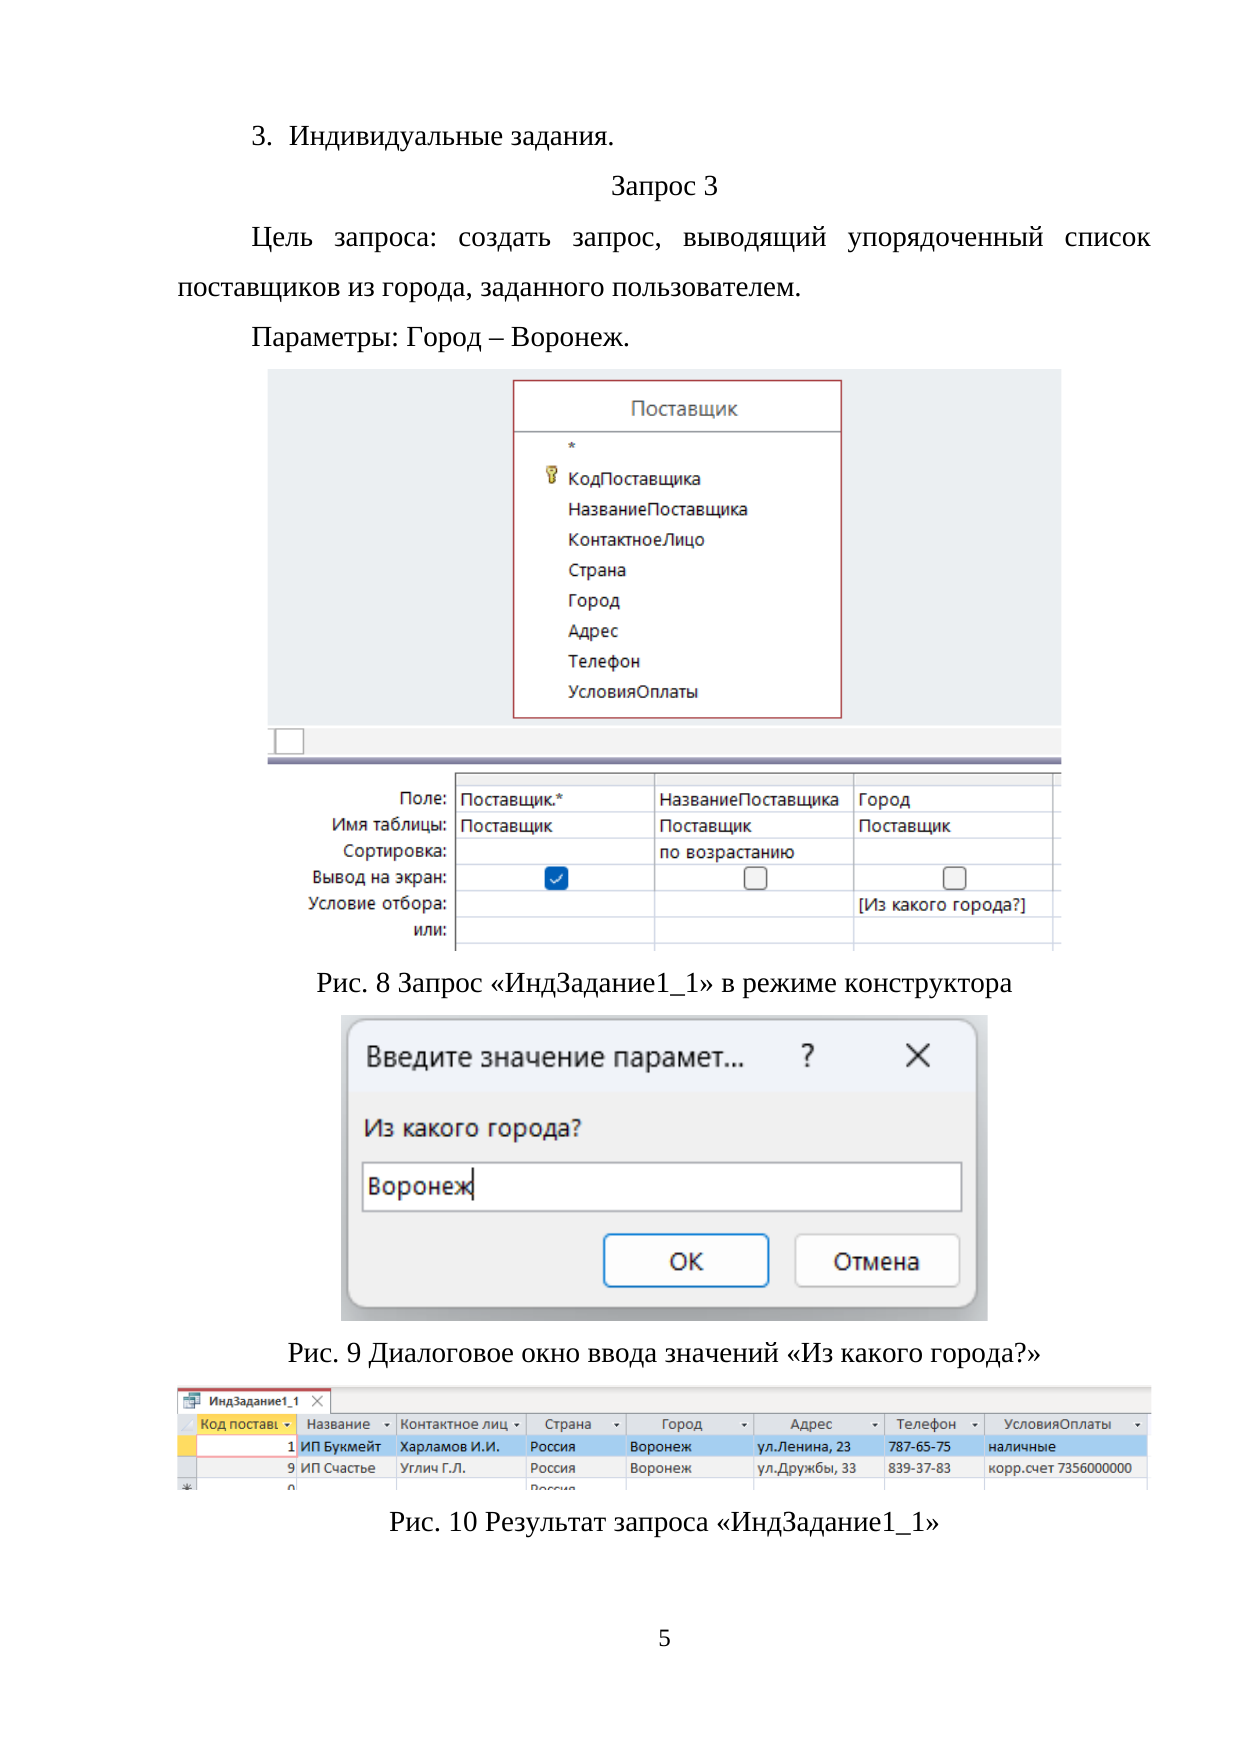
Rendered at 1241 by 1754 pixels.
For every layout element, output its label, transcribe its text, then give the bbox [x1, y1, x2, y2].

text Параметры: Город – Воронеж. [177, 319, 1152, 353]
picture [177, 1385, 1152, 1490]
text Рис. 10 Результат запроса «ИндЗадание1_1» [177, 1504, 1152, 1537]
text Запрос 3 [177, 168, 1152, 202]
text Рис. 8 Запрос «ИндЗадание1_1» в режиме конструктора [177, 965, 1152, 999]
text Цель запроса: создать запрос, выводящий упорядоченный список поставщиков из города, заданного пользователем. [177, 219, 1152, 303]
picture [341, 1015, 988, 1321]
list Индивидуальные задания. [251, 118, 1152, 152]
picture [267, 369, 1062, 951]
text Рис. 9 Диалоговое окно ввода значений «Из какого города?» [177, 1335, 1152, 1368]
